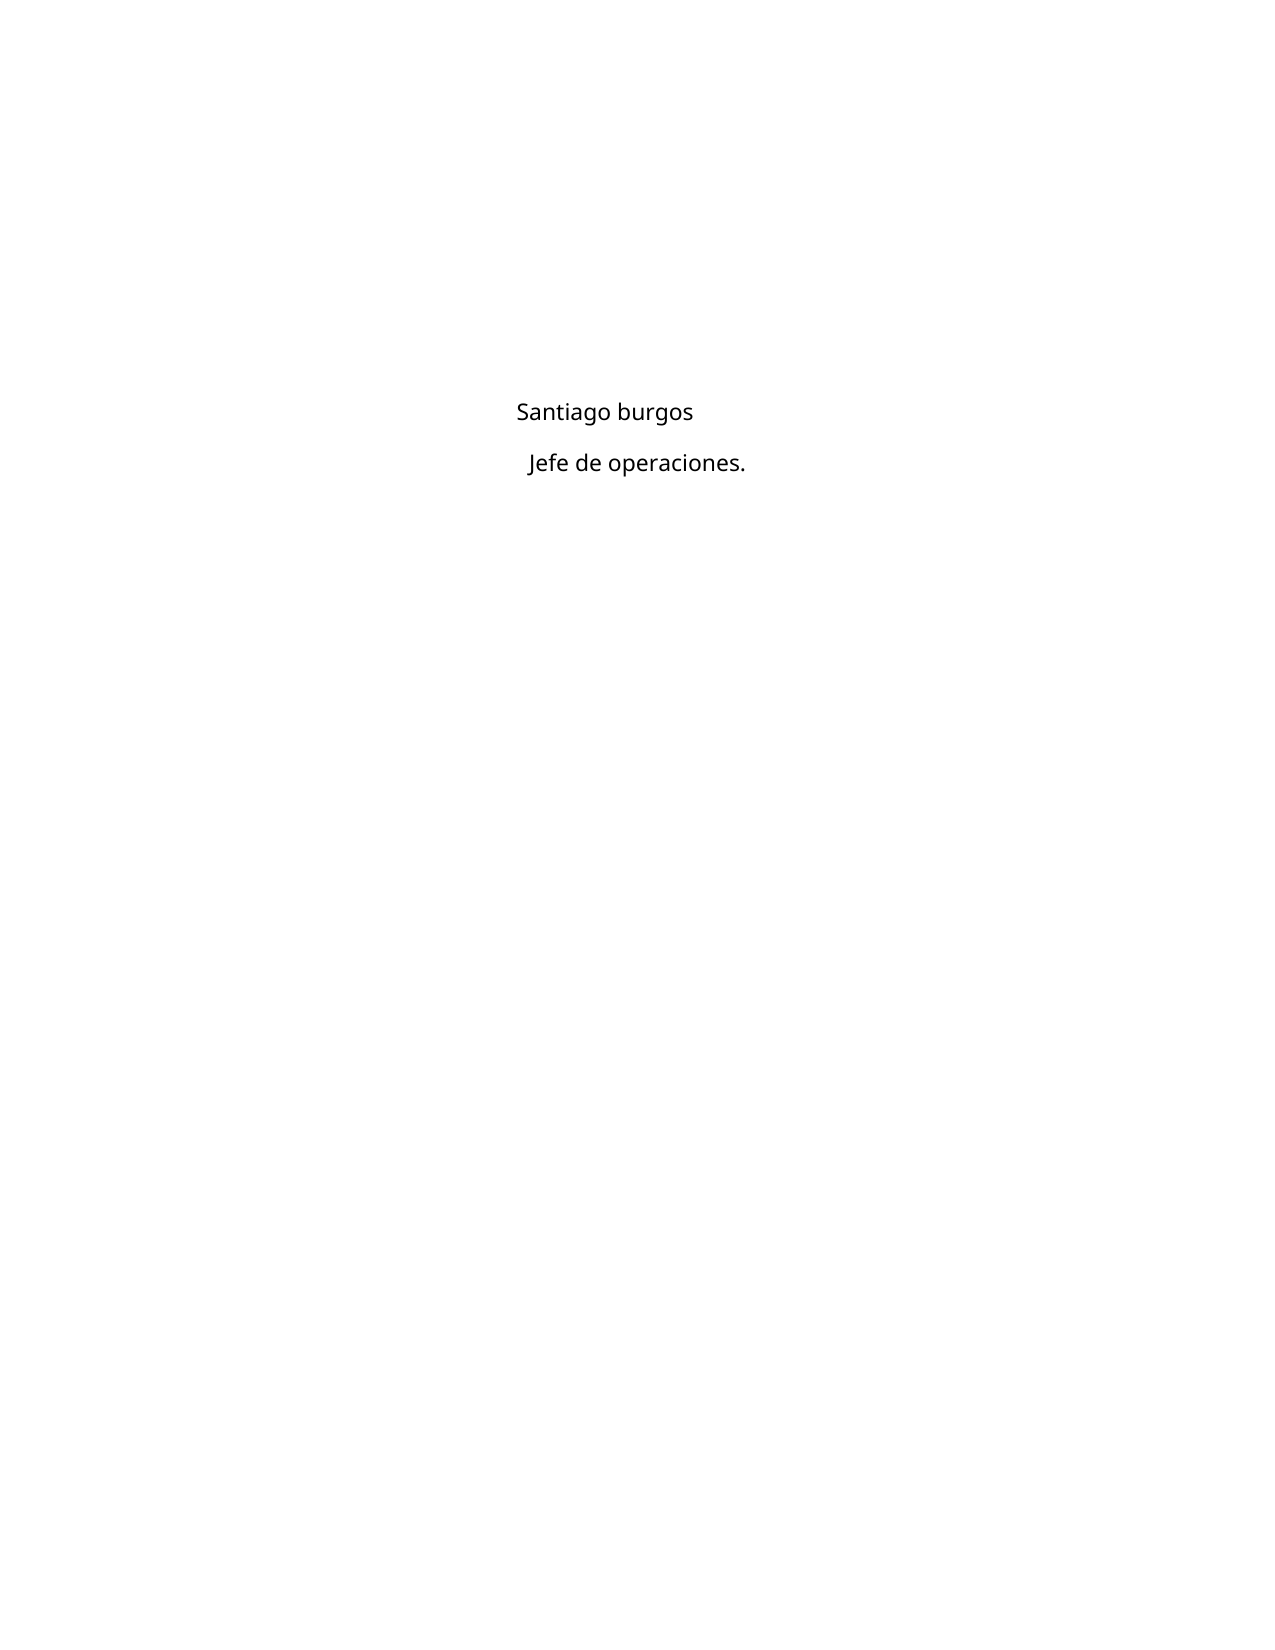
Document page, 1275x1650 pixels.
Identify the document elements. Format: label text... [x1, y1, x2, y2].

text Santiago burgos [177, 396, 1098, 427]
text Jefe de operaciones. [177, 447, 1098, 478]
